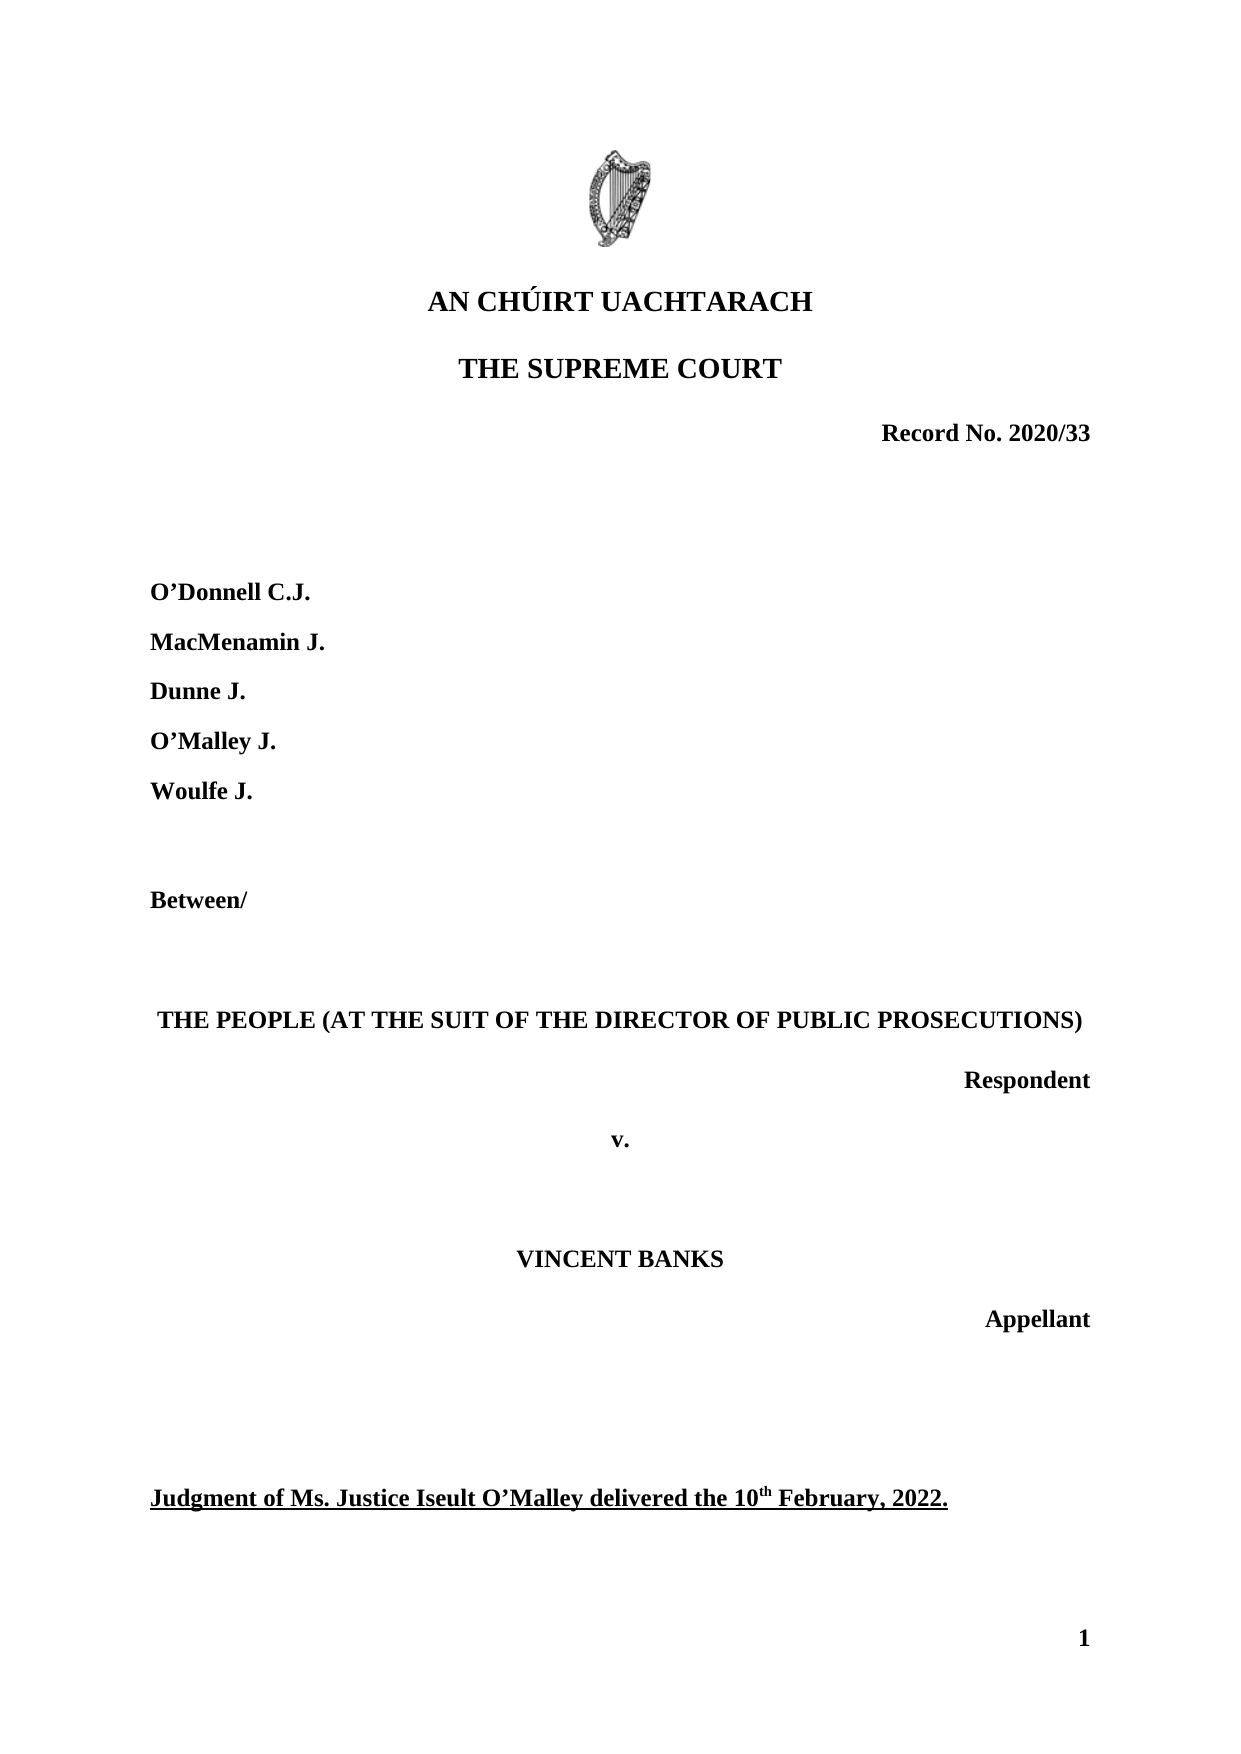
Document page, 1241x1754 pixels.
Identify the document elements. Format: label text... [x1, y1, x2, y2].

text VINCENT BANKS [150, 1244, 1090, 1273]
text Record No. 2020/33 [150, 418, 1090, 447]
text Respondent [150, 1065, 1090, 1093]
text Judgment of Ms. Justice Iseult O’Malley delivered the 10th February, 2022. [150, 1483, 1090, 1512]
text Dunne J. [150, 676, 1090, 705]
text O’Donnell C.J. [150, 577, 1090, 606]
text AN CHÚIRT UACHTARACH [150, 284, 1090, 317]
text Appellant [150, 1304, 1090, 1333]
text O’Malley J. [150, 726, 1090, 755]
text THE PEOPLE (AT THE SUIT OF THE DIRECTOR OF PUBLIC PROSECUTIONS) [150, 1005, 1090, 1034]
text Woulfe J. [150, 776, 1090, 804]
text v. [150, 1124, 1090, 1153]
text Between/ [150, 885, 1090, 914]
text MacMenamin J. [150, 627, 1090, 656]
text THE SUPREME COURT [150, 351, 1090, 384]
picture [587, 150, 650, 244]
